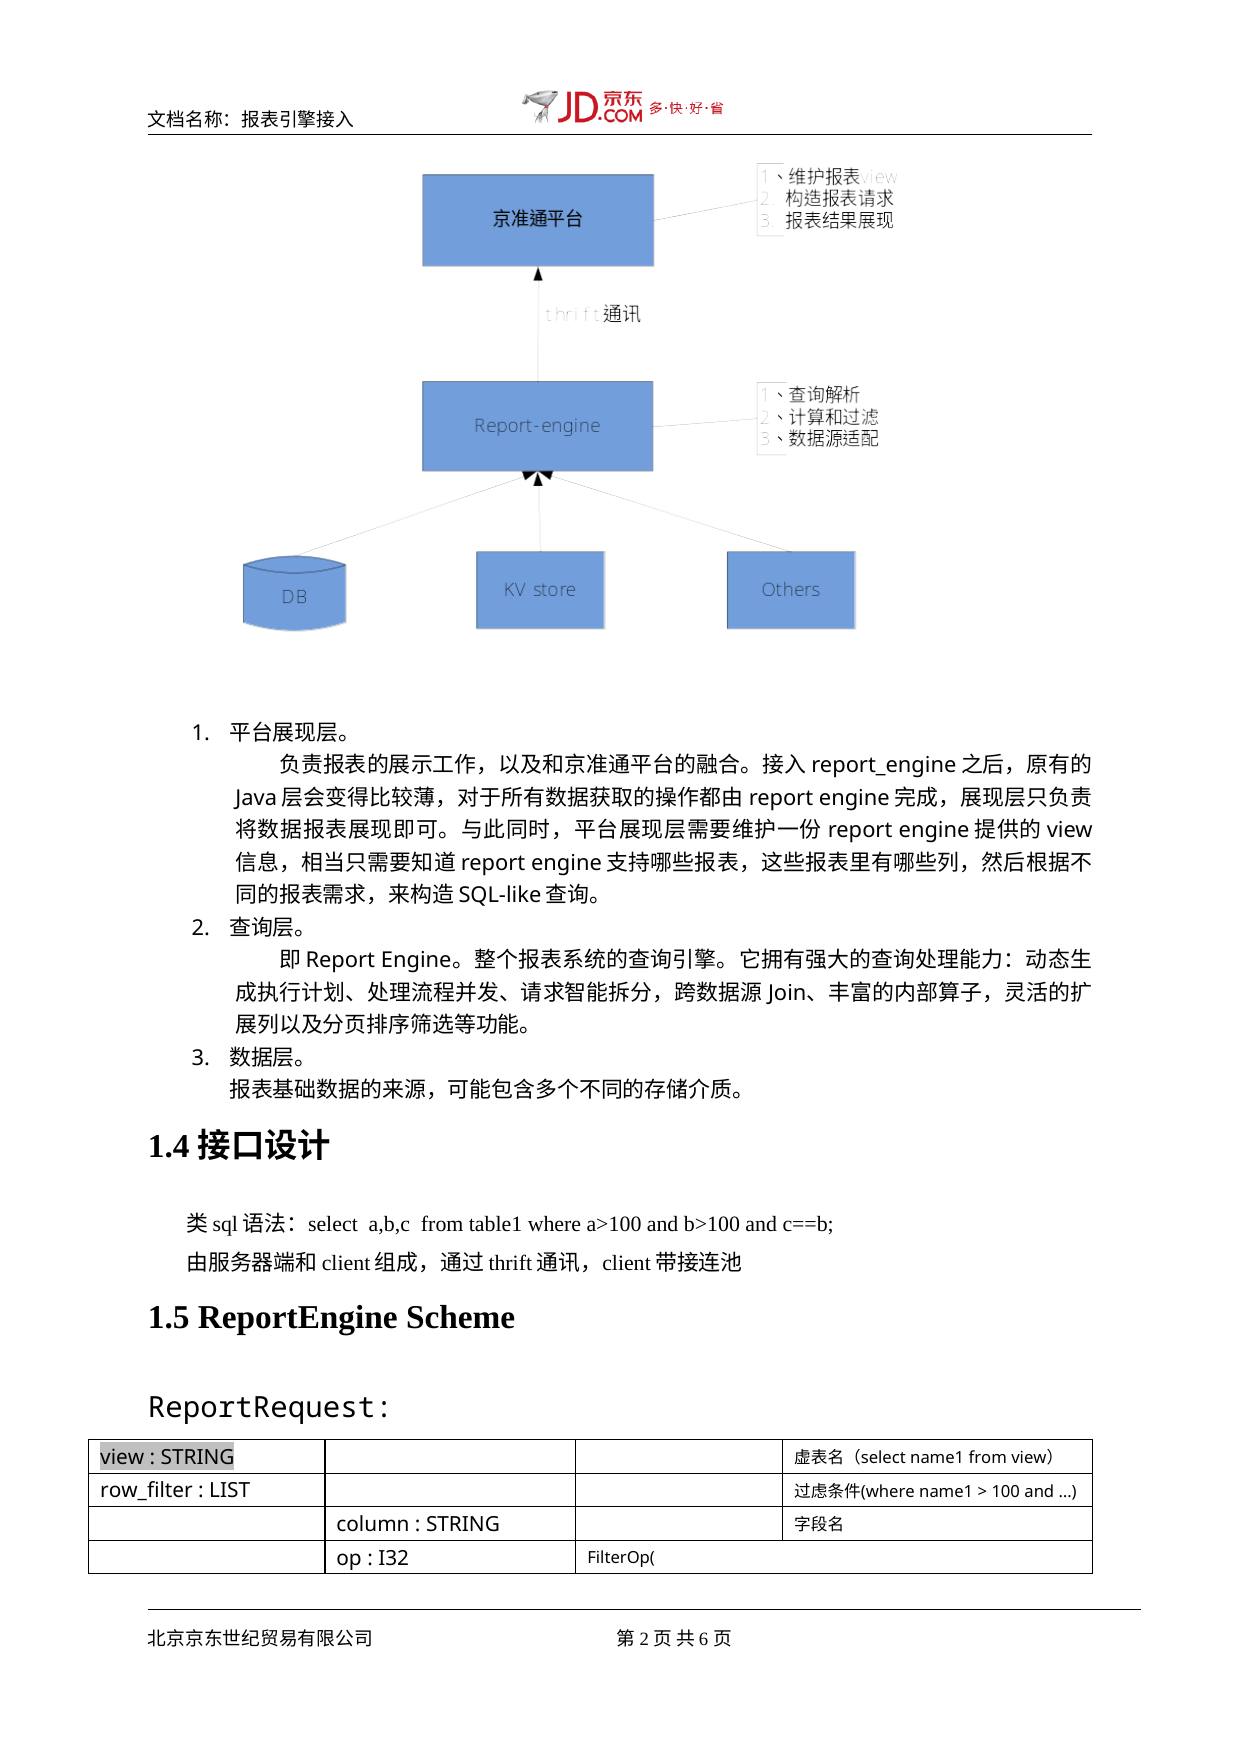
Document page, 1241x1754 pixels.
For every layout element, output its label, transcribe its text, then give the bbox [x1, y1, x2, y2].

text 类sql语法：select a,b,c from table1 where a>100 and b>100 and c==b; [148, 1206, 1092, 1238]
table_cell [576, 1541, 1092, 1573]
list 报表基础数据的来源，可能包含多个不同的存储介质。 [229, 1072, 1092, 1104]
list 负责报表的展示工作，以及和京准通平台的融合。接入report_engine之后，原有的Java层会变得比较薄，对于所有数据获取的操作都由report engine完成，展现层只负责将数据报表展现即可。与此同时，平台展现层需要维护一份report engine提供的view信息，相当只需要知道report engine支持哪些报表，这些报表里有哪些列，然后根据不同的报表需求，来构造SQL-like查询。 [235, 747, 1092, 909]
list 查询层。 [191, 909, 1092, 942]
table_cell op : I32 [326, 1541, 575, 1573]
subtitle 接口设计 [148, 1111, 1092, 1176]
text 由服务器端和client组成，通过thrift通讯，client带接连池 [148, 1245, 1092, 1277]
picture [517, 88, 729, 127]
list 即Report Engine。整个报表系统的查询引擎。它拥有强大的查询处理能力：动态生成执行计划、处理流程并发、请求智能拆分，跨数据源Join、丰富的内部算子，灵活的扩展列以及分页排序筛选等功能。 [235, 942, 1092, 1039]
table_cell [89, 1541, 324, 1573]
table_cell row_filter : LIST [89, 1474, 324, 1506]
table_cell 字段名 [783, 1507, 1092, 1539]
table_cell [576, 1507, 782, 1539]
table_header view : STRING [89, 1440, 324, 1472]
text ReportRequest: [148, 1374, 1092, 1439]
table_cell [326, 1474, 575, 1506]
table_cell column : STRING [326, 1507, 575, 1539]
subtitle ReportEngine Scheme [148, 1283, 1092, 1348]
table_cell 过虑条件(where name1 > 100 and …) [783, 1474, 1092, 1506]
table_header 虚表名（select name1 from view） [783, 1440, 1092, 1472]
table_cell [576, 1474, 782, 1506]
table_cell [89, 1507, 324, 1539]
table_header [576, 1440, 782, 1472]
table_header [326, 1440, 575, 1472]
list 数据层。 [191, 1039, 1092, 1072]
list 平台展现层。 [191, 714, 1092, 747]
